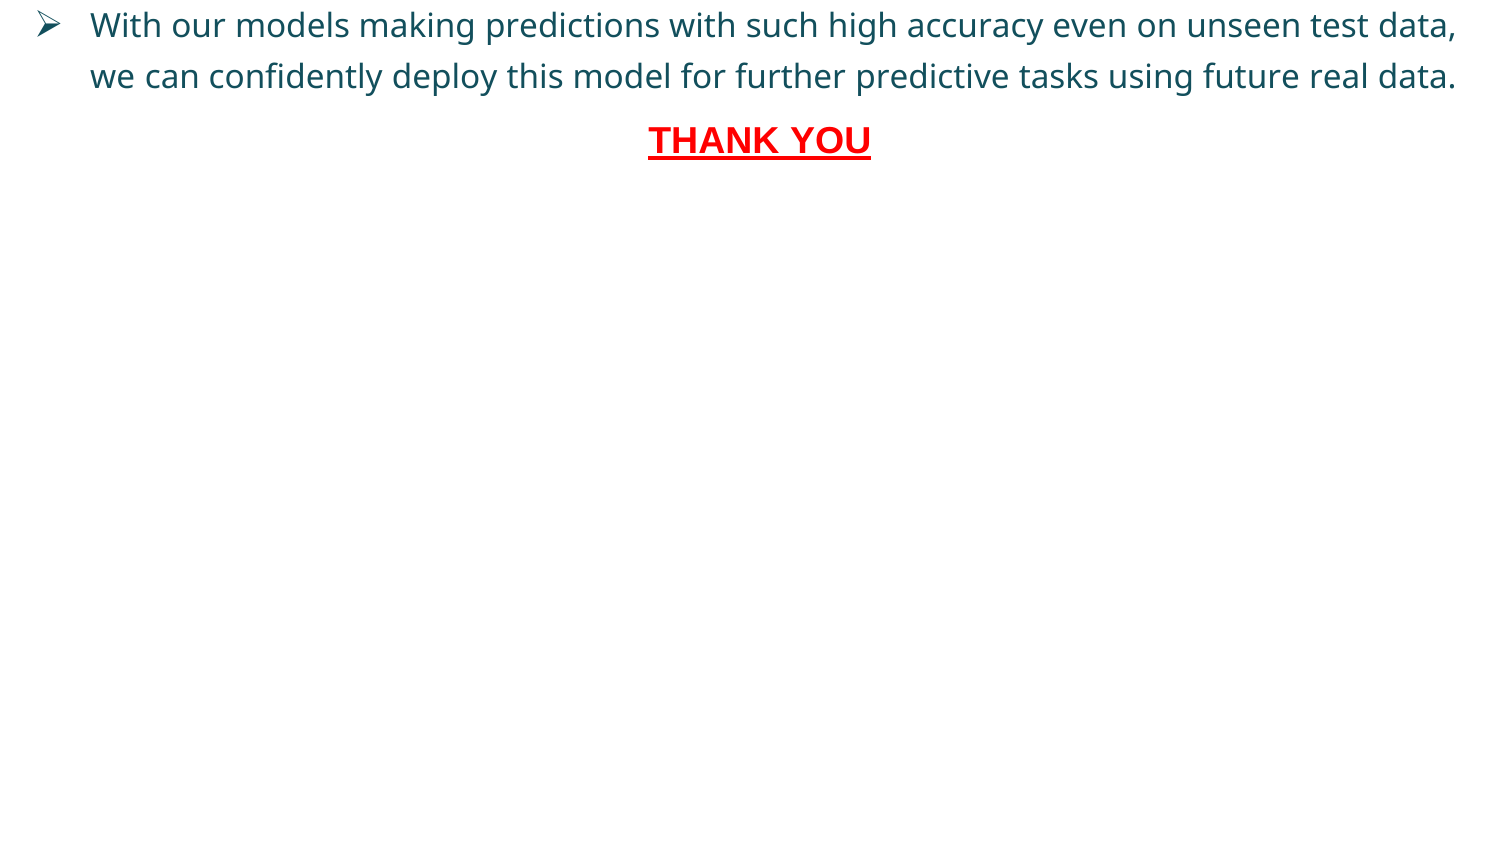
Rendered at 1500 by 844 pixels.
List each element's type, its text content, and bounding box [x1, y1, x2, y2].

list With our models making predictions with such high accuracy even on unseen test data, [34, 6, 1500, 46]
text THANK YOU [170, 118, 1349, 161]
text we can confidently deploy this model for further predictive tasks using future real data. [90, 53, 1500, 98]
